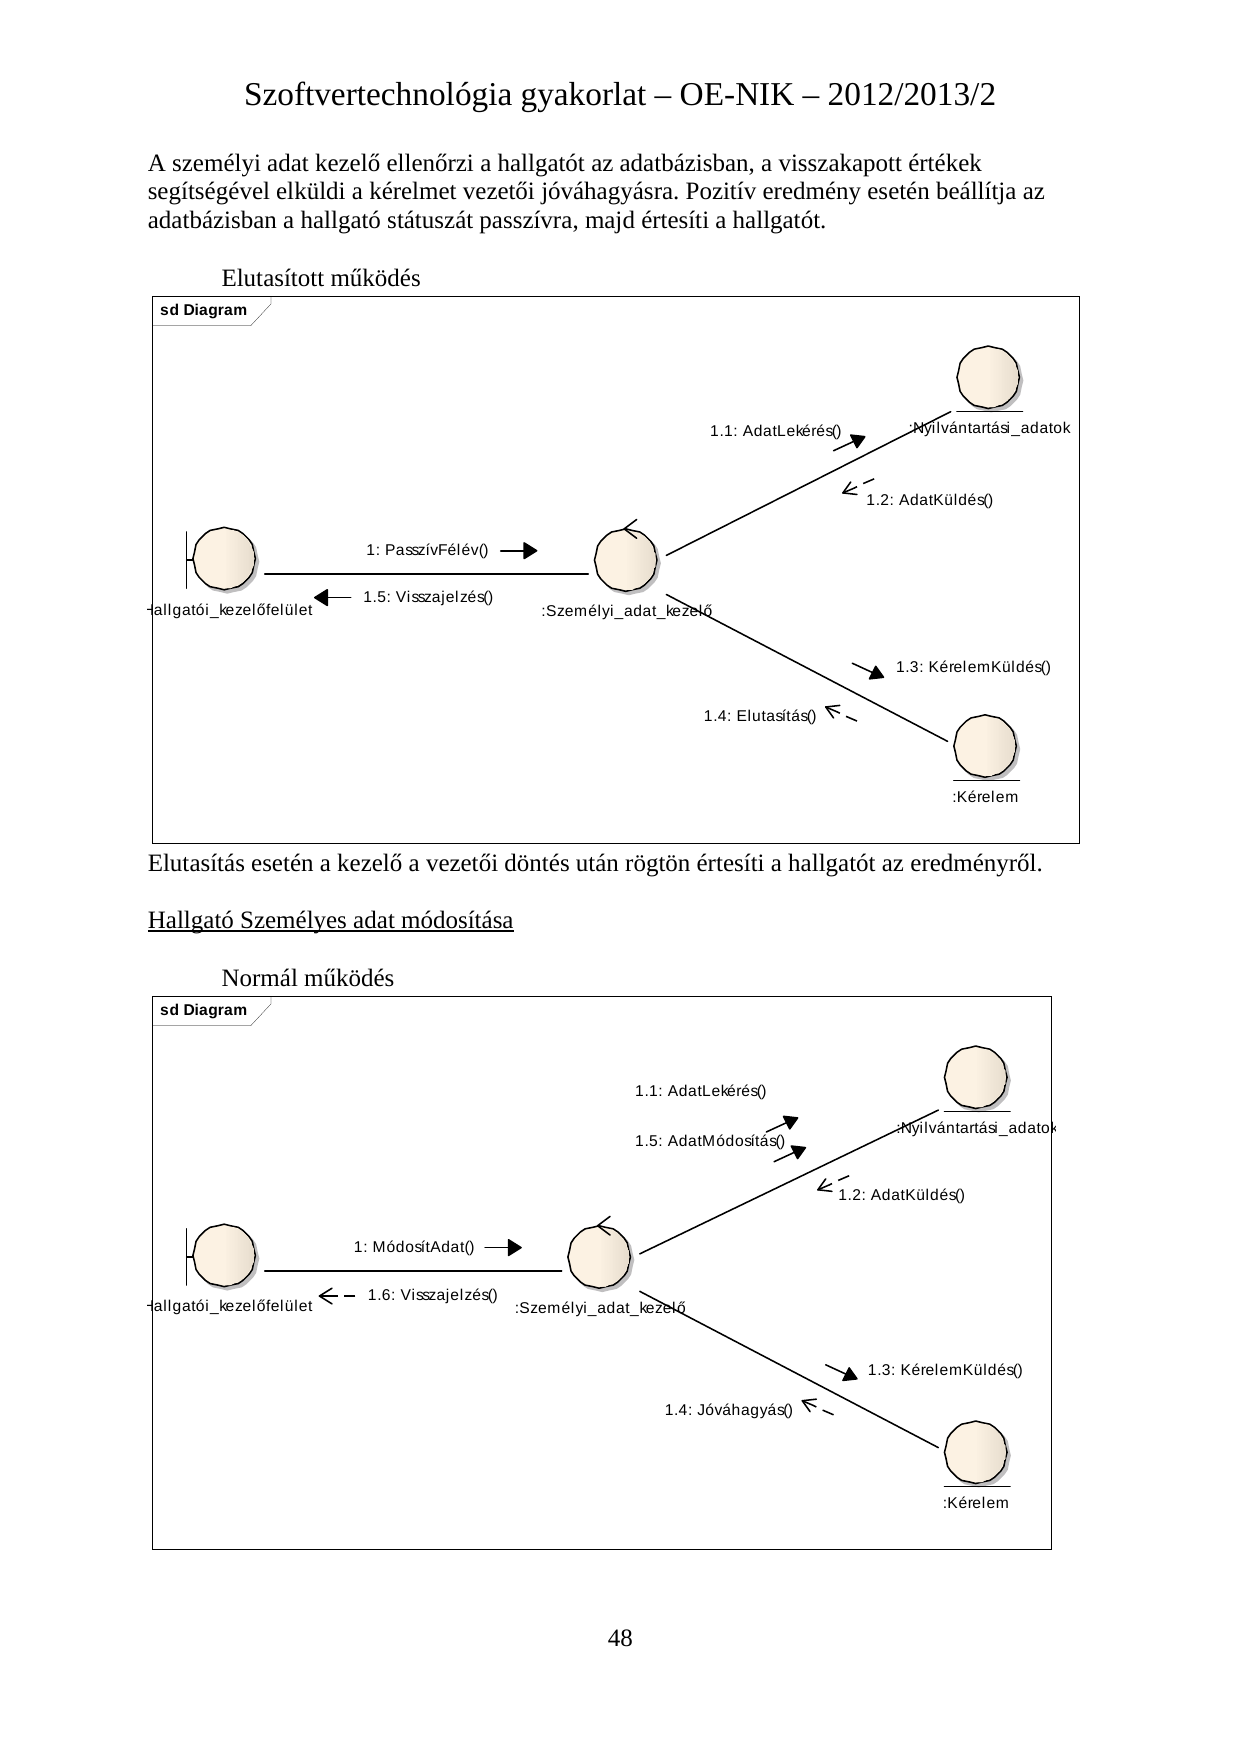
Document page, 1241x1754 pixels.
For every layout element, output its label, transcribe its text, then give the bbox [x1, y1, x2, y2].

text A személyi adat kezelő ellenőrzi a hallgatót az adatbázisban, a visszakapott értékek segítségével elküldi a kérelmet vezetői jóváhagyásra. Pozitív eredmény esetén beállítja az adatbázisban a hallgató státuszát passzívra, majd értesíti a hallgatót. [148, 148, 1093, 234]
text Elutasítás esetén a kezelő a vezetői döntés után rögtön értesíti a hallgatót az eredményről. [148, 848, 1093, 876]
text Elutasított működés [148, 263, 1093, 291]
text Hallgató Személyes adat módosítása [148, 905, 1093, 934]
text Normál működés [148, 963, 1093, 1554]
